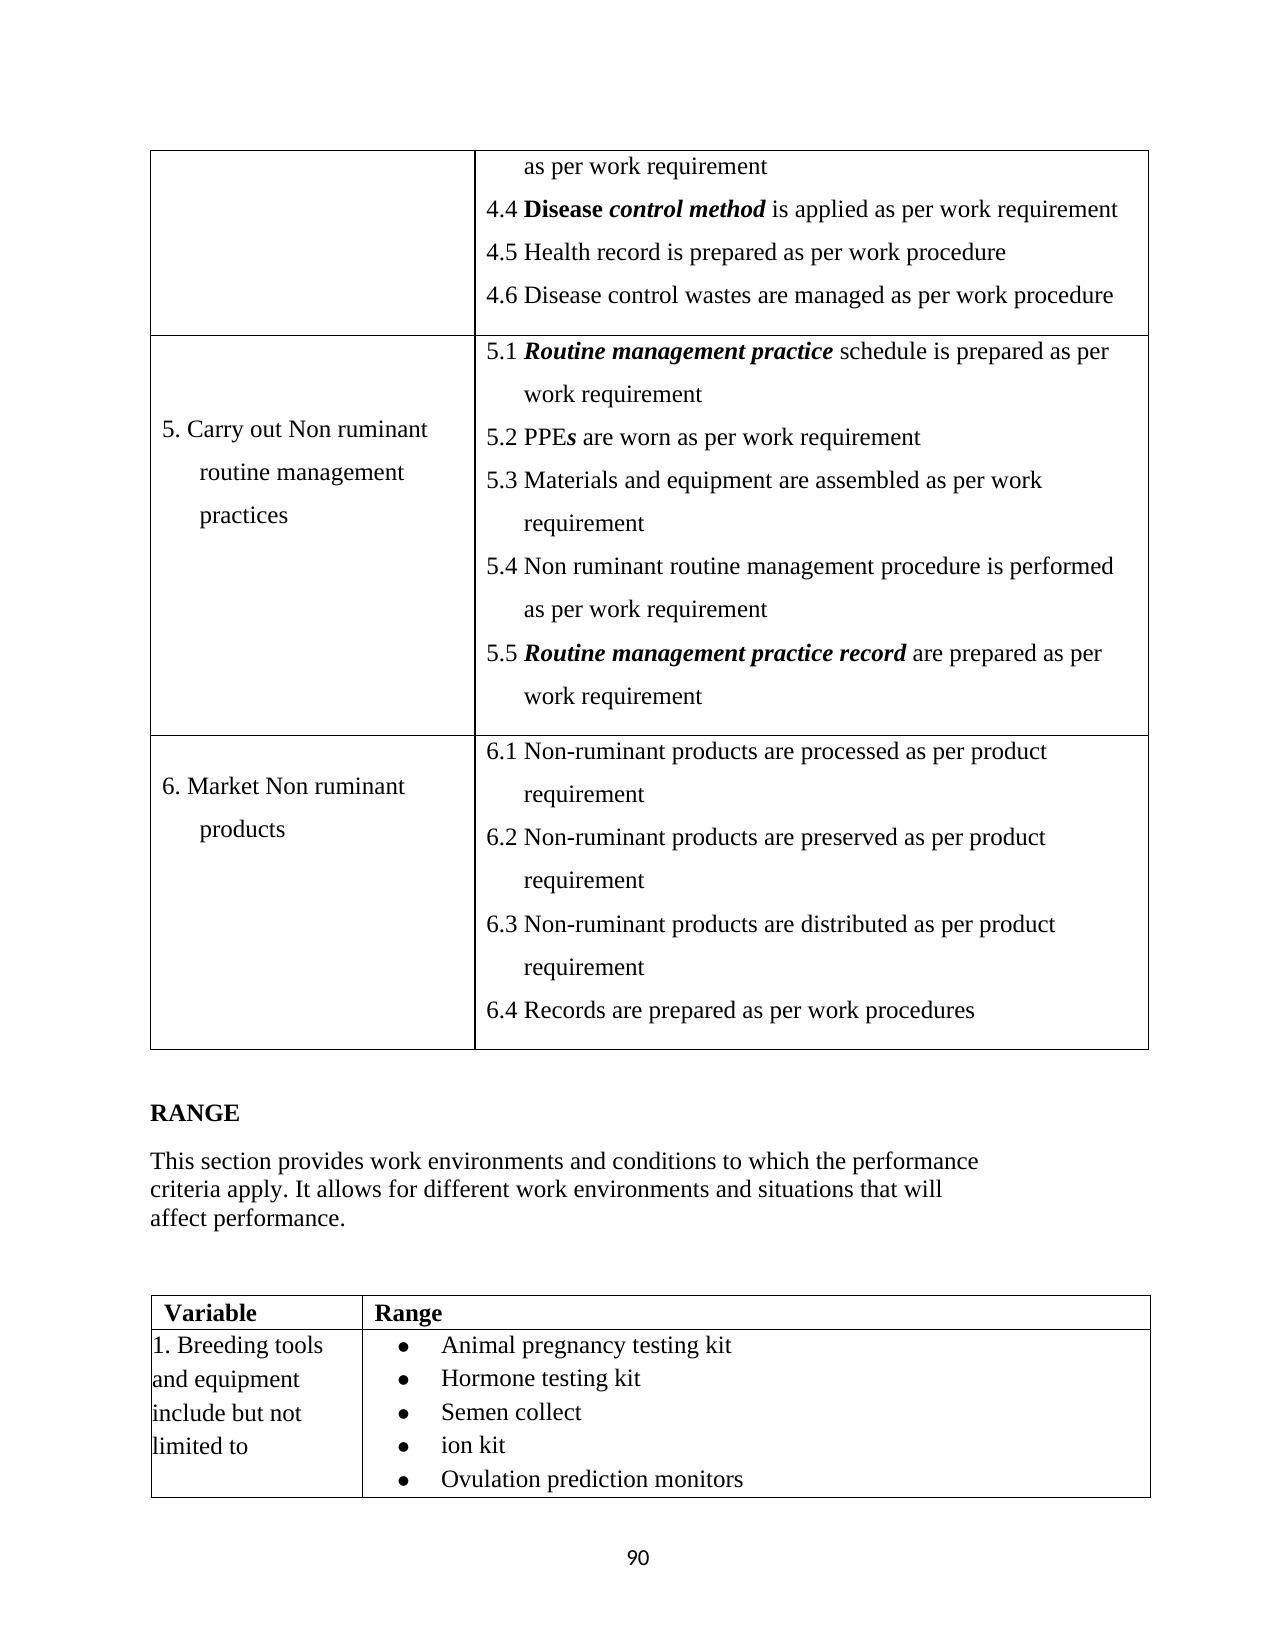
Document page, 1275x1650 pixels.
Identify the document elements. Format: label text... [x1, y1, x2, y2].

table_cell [151, 151, 474, 335]
table_cell Market Non ruminant products [151, 736, 474, 1049]
table_cell Non-ruminant products are processed as per product requirement Non-ruminant products are preserved as per product requirement Non-ruminant products are distributed as per product requirement Records are prepared as per work procedures [476, 736, 1148, 1049]
table_header Range [363, 1296, 1150, 1329]
table_cell Animal pregnancy testing kit Hormone testing kit Semen collect ion kit Ovulation prediction monitors [363, 1330, 1150, 1497]
table_cell Breeding tools and equipment include but not limited to [152, 1330, 362, 1497]
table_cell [476, 151, 1148, 335]
table_cell Routine management practice schedule is prepared as per work requirement PPEs are worn as per work requirement Materials and equipment are assembled as per work requirement Non ruminant routine management procedure is performed as per work requirement Routine management practice record are prepared as per work requirement [476, 336, 1148, 735]
text RANGE [150, 1098, 1125, 1127]
table_header Variable [152, 1296, 362, 1329]
text This section provides work environments and conditions to which the performance criteria apply. It allows for different work environments and situations that will affect performance. [150, 1146, 1002, 1232]
table_cell Carry out Non ruminant routine management practices [151, 336, 474, 735]
